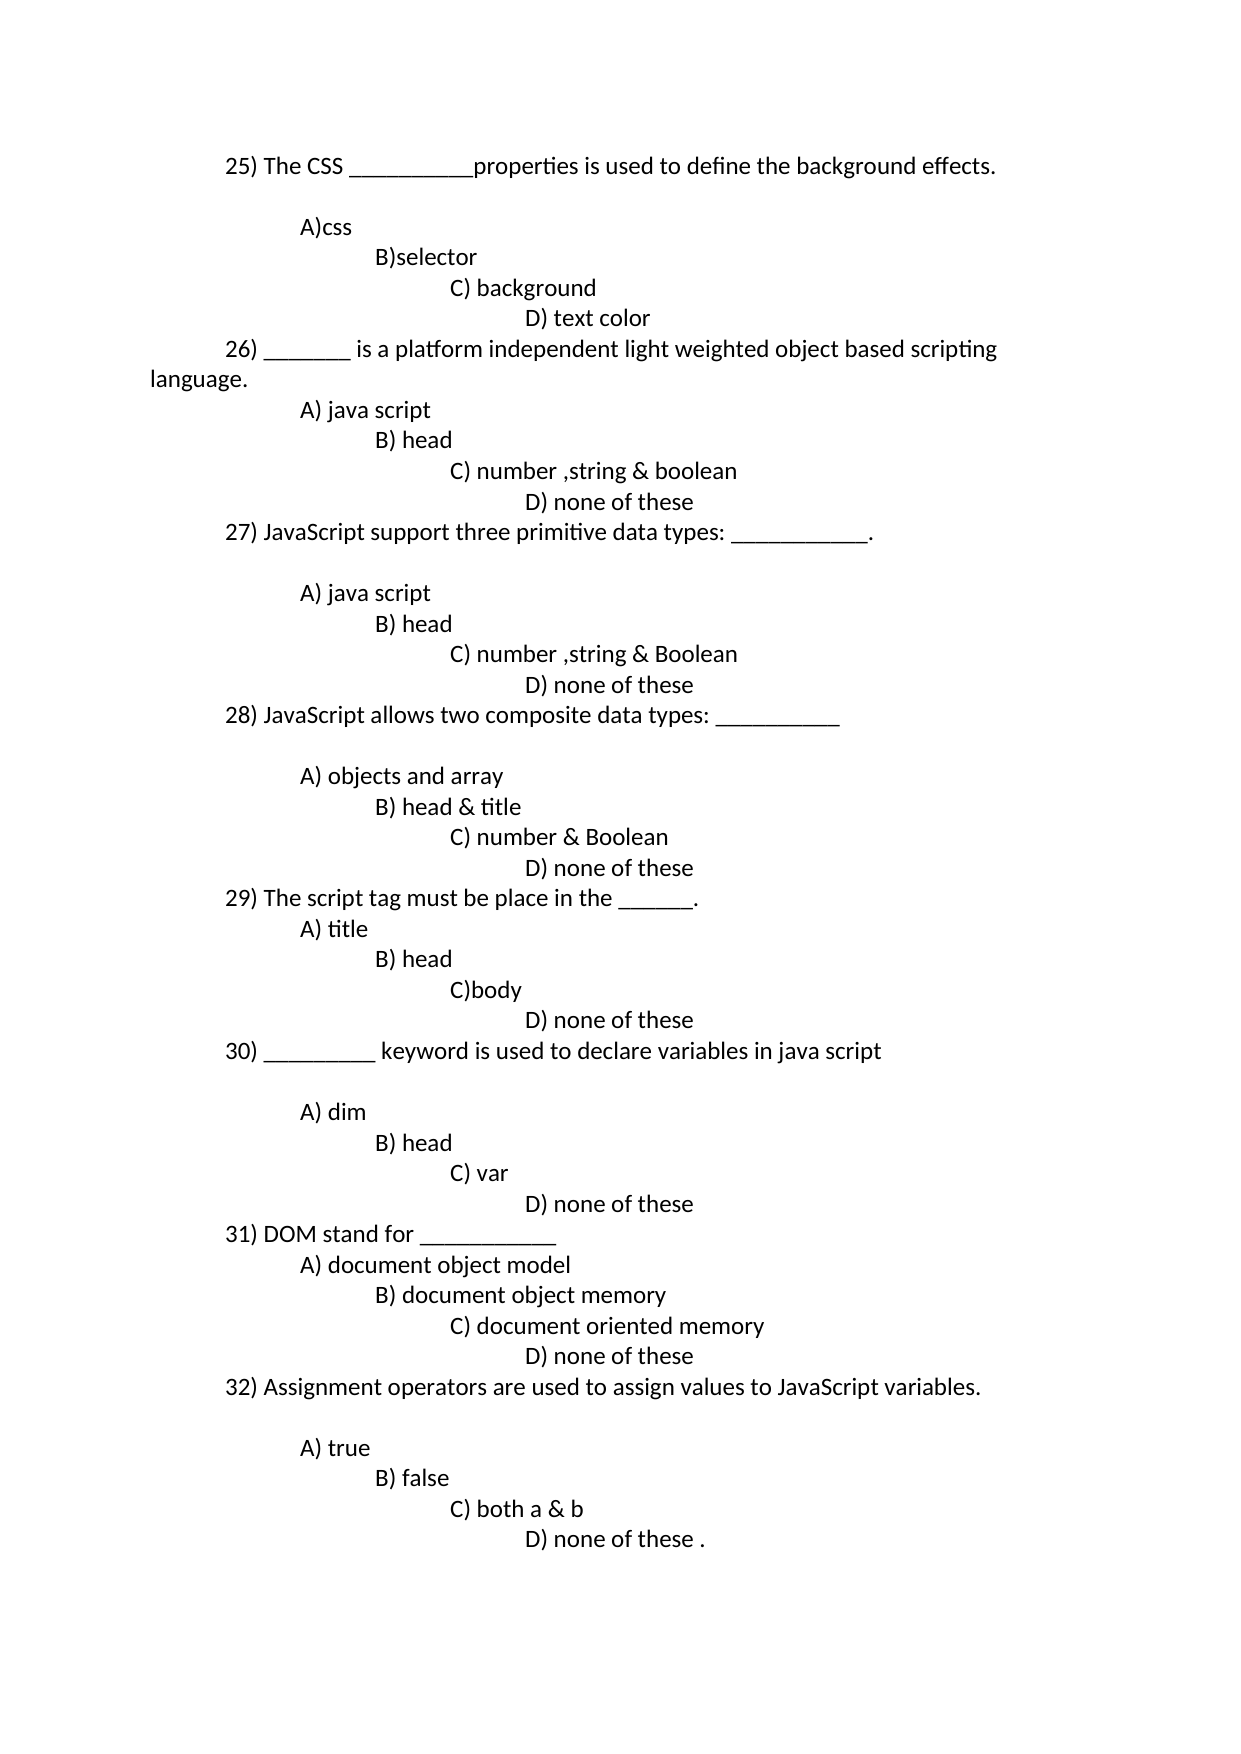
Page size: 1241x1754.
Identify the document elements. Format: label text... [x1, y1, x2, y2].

text B) head [150, 943, 1090, 974]
text C) number ,string & Boolean [150, 638, 1090, 669]
text D) none of these . [150, 1523, 1090, 1554]
text C) var [150, 1157, 1090, 1188]
text D) none of these [150, 1004, 1090, 1035]
text C) document oriented memory [150, 1310, 1090, 1340]
text B)selector [150, 242, 1090, 272]
text B) false [150, 1462, 1090, 1493]
text 28) JavaScript allows two composite data types: __________ [150, 699, 1090, 760]
text A) java script [150, 577, 1090, 608]
text B) head [150, 1127, 1090, 1157]
text A) java script [150, 394, 1090, 425]
text 31) DOM stand for ___________ [150, 1218, 1090, 1249]
text B) head [150, 425, 1090, 455]
text A) objects and array [150, 760, 1090, 791]
text A)css [150, 211, 1090, 242]
text C) background [150, 272, 1090, 303]
text D) none of these [150, 852, 1090, 882]
text 32) Assignment operators are used to assign values to JavaScript variables. [150, 1371, 1090, 1432]
text 25) The CSS __________properties is used to define the background effects. [150, 150, 1090, 211]
text A) document object model [150, 1249, 1090, 1279]
text B) head [150, 608, 1090, 638]
text C) number & Boolean [150, 821, 1090, 852]
text A) title [150, 913, 1090, 943]
text A) true [150, 1432, 1090, 1462]
text 29) The script tag must be place in the ______. [150, 882, 1090, 913]
text B) head & title [150, 791, 1090, 821]
text C) number ,string & boolean [150, 455, 1090, 486]
text C) both a & b [150, 1493, 1090, 1523]
text D) none of these [150, 486, 1090, 516]
text D) none of these [150, 669, 1090, 699]
text B) document object memory [150, 1279, 1090, 1310]
text 27) JavaScript support three primitive data types: ___________. [150, 516, 1090, 577]
text 26) _______ is a platform independent light weighted object based scripting language. [150, 333, 1090, 394]
text C)body [150, 974, 1090, 1004]
text A) dim [150, 1096, 1090, 1127]
text D) text color [150, 303, 1090, 333]
text D) none of these [150, 1340, 1090, 1371]
text D) none of these [150, 1188, 1090, 1218]
text 30) _________ keyword is used to declare variables in java script [150, 1035, 1090, 1096]
